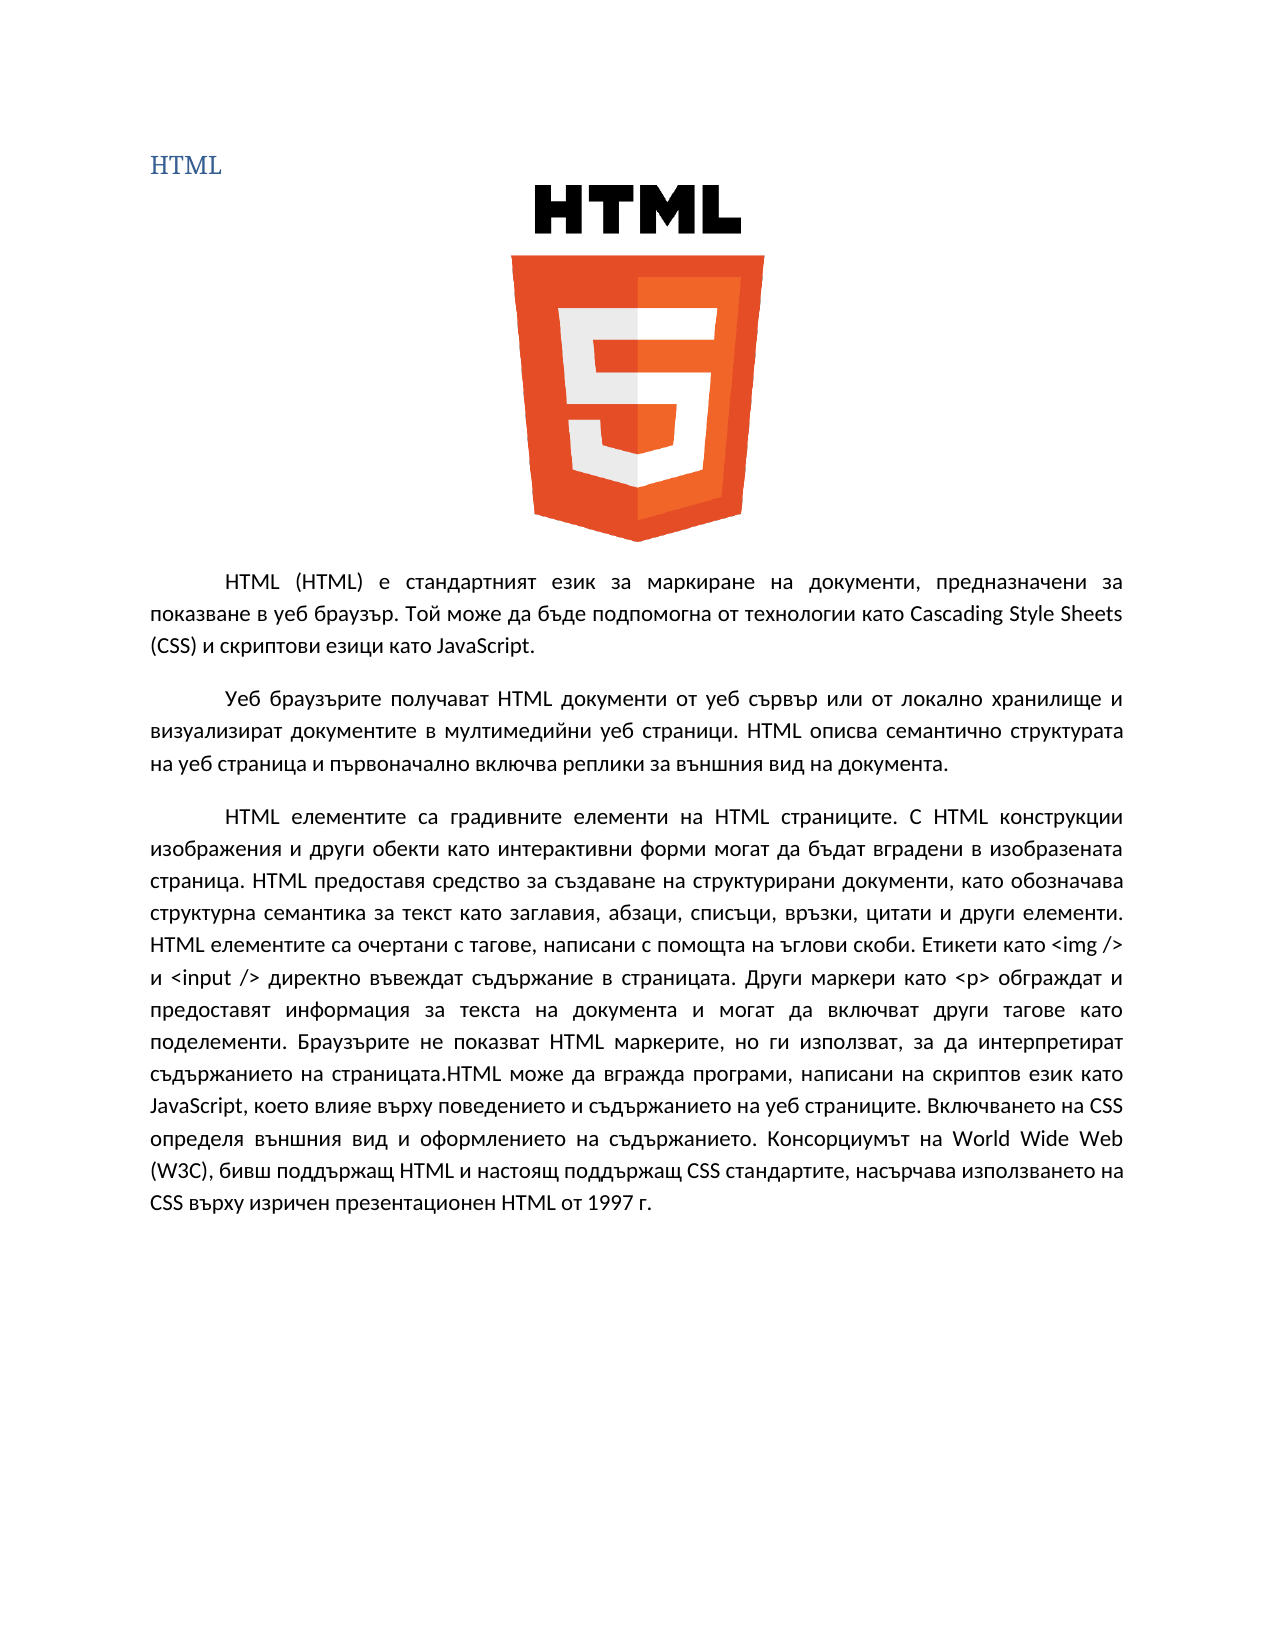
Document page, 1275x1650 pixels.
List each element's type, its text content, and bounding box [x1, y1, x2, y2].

text Уеб браузърите получават HTML документи от уеб сървър или от локално хранилище и визуализират документите в мултимедийни уеб страници. HTML описва семантично структурата на уеб страница и първоначално включва реплики за външния вид на документа. [150, 684, 1125, 777]
subtitle HTML [150, 150, 1125, 181]
picture [459, 185, 816, 542]
text HTML (HTML) е стандартният език за маркиране на документи, предназначени за показване в уеб браузър. Той може да бъде подпомогна от технологии като Cascading Style Sheets (CSS) и скриптови езици като JavaScript. [150, 567, 1125, 659]
text HTML елементите са градивните елементи на HTML страниците. С HTML конструкции изображения и други обекти като интерактивни форми могат да бъдат вградени в изобразената страница. HTML предоставя средство за създаване на структурирани документи, като обозначава структурна семантика за текст като заглавия, абзаци, списъци, връзки, цитати и други елементи. HTML елементите са очертани с тагове, написани с помощта на ъглови скоби. Етикети като <img /> и <input /> директно въвеждат съдържание в страницата. Други маркери като <p> обграждат и предоставят информация за текста на документа и могат да включват други тагове като поделементи. Браузърите не показват HTML маркерите, но ги използват, за да интерпретират съдържанието на страницата.HTML може да вгражда програми, написани на скриптов език като JavaScript, което влияе върху поведението и съдържанието на уеб страниците. Включването на CSS определя външния вид и оформлението на съдържанието. Консорциумът на World Wide Web (W3C), бивш поддържащ HTML и настоящ поддържащ CSS стандартите, насърчава използването на CSS върху изричен презентационен HTML от 1997 г. [150, 802, 1125, 1216]
